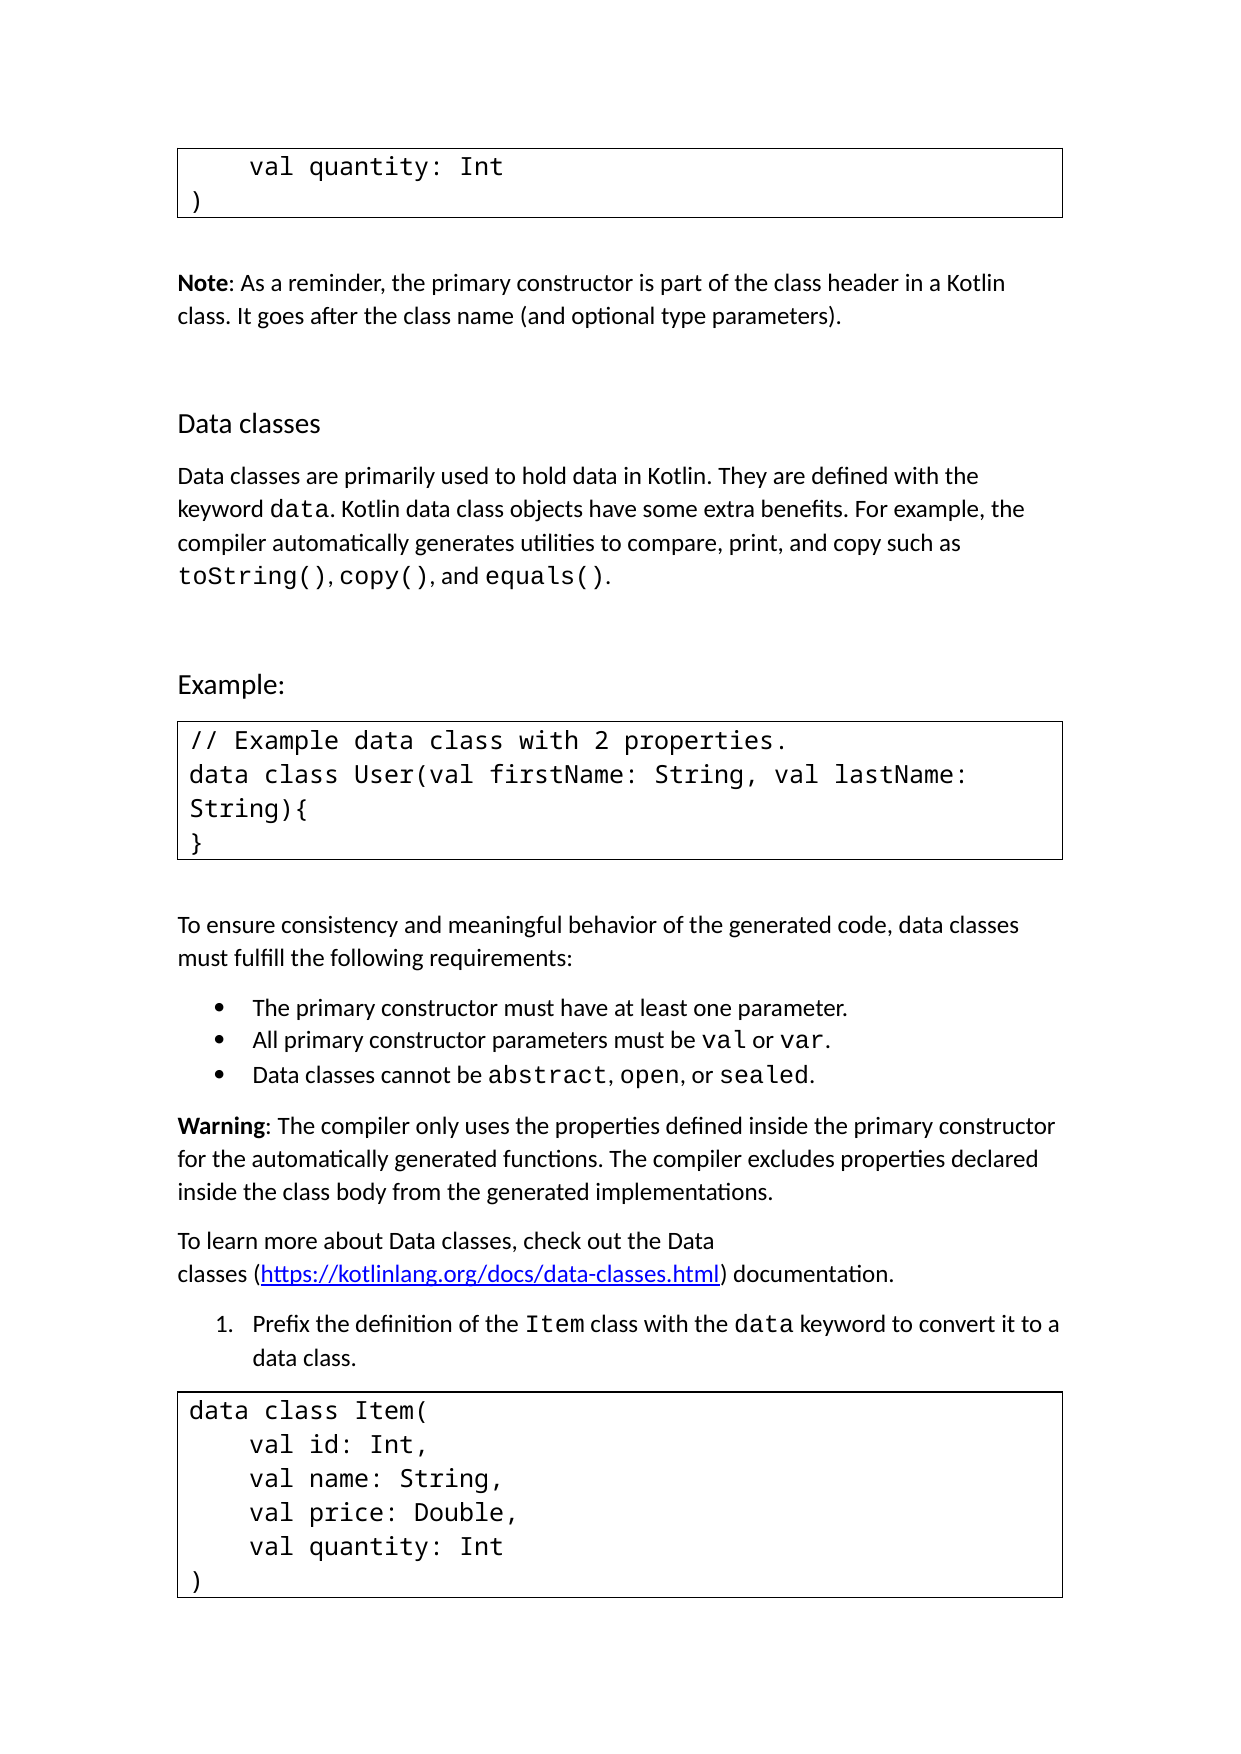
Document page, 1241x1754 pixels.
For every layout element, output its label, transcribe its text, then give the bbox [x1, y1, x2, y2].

text Data classes [177, 405, 1063, 441]
table_header // Example data class with 2 properties. data class User(val firstName: String, val lastName: String){ } [178, 722, 1062, 858]
text Data classes are primarily used to hold data in Kotlin. They are defined with the keyword data. Kotlin data class objects have some extra benefits. For example, the compiler automatically generates utilities to compare, print, and copy such as toString(), copy(), and equals(). [177, 460, 1063, 592]
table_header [178, 149, 1062, 217]
list All primary constructor parameters must be val or var. [215, 1024, 1063, 1056]
text To learn more about Data classes, check out the Data classes (https://kotlinlang.org/docs/data-classes.html) documentation. [177, 1225, 1063, 1289]
list Prefix the definition of the Item class with the data keyword to convert it to a data class. [215, 1308, 1063, 1372]
table_header data class Item( val id: Int, val name: String, val price: Double, val quantity: Int ) [178, 1393, 1062, 1597]
text Example: [177, 666, 1063, 702]
text To ensure consistency and meaningful behavior of the generated code, data classes must fulfill the following requirements: [177, 909, 1063, 973]
text Note: As a reminder, the primary constructor is part of the class header in a Kotlin class. It goes after the class name (and optional type parameters). [177, 267, 1063, 331]
list The primary constructor must have at least one parameter. [215, 992, 1063, 1022]
list Data classes cannot be abstract, open, or sealed. [215, 1059, 1063, 1091]
text Warning: The compiler only uses the properties defined inside the primary constructor for the automatically generated functions. The compiler excludes properties declared inside the class body from the generated implementations. [177, 1110, 1063, 1206]
